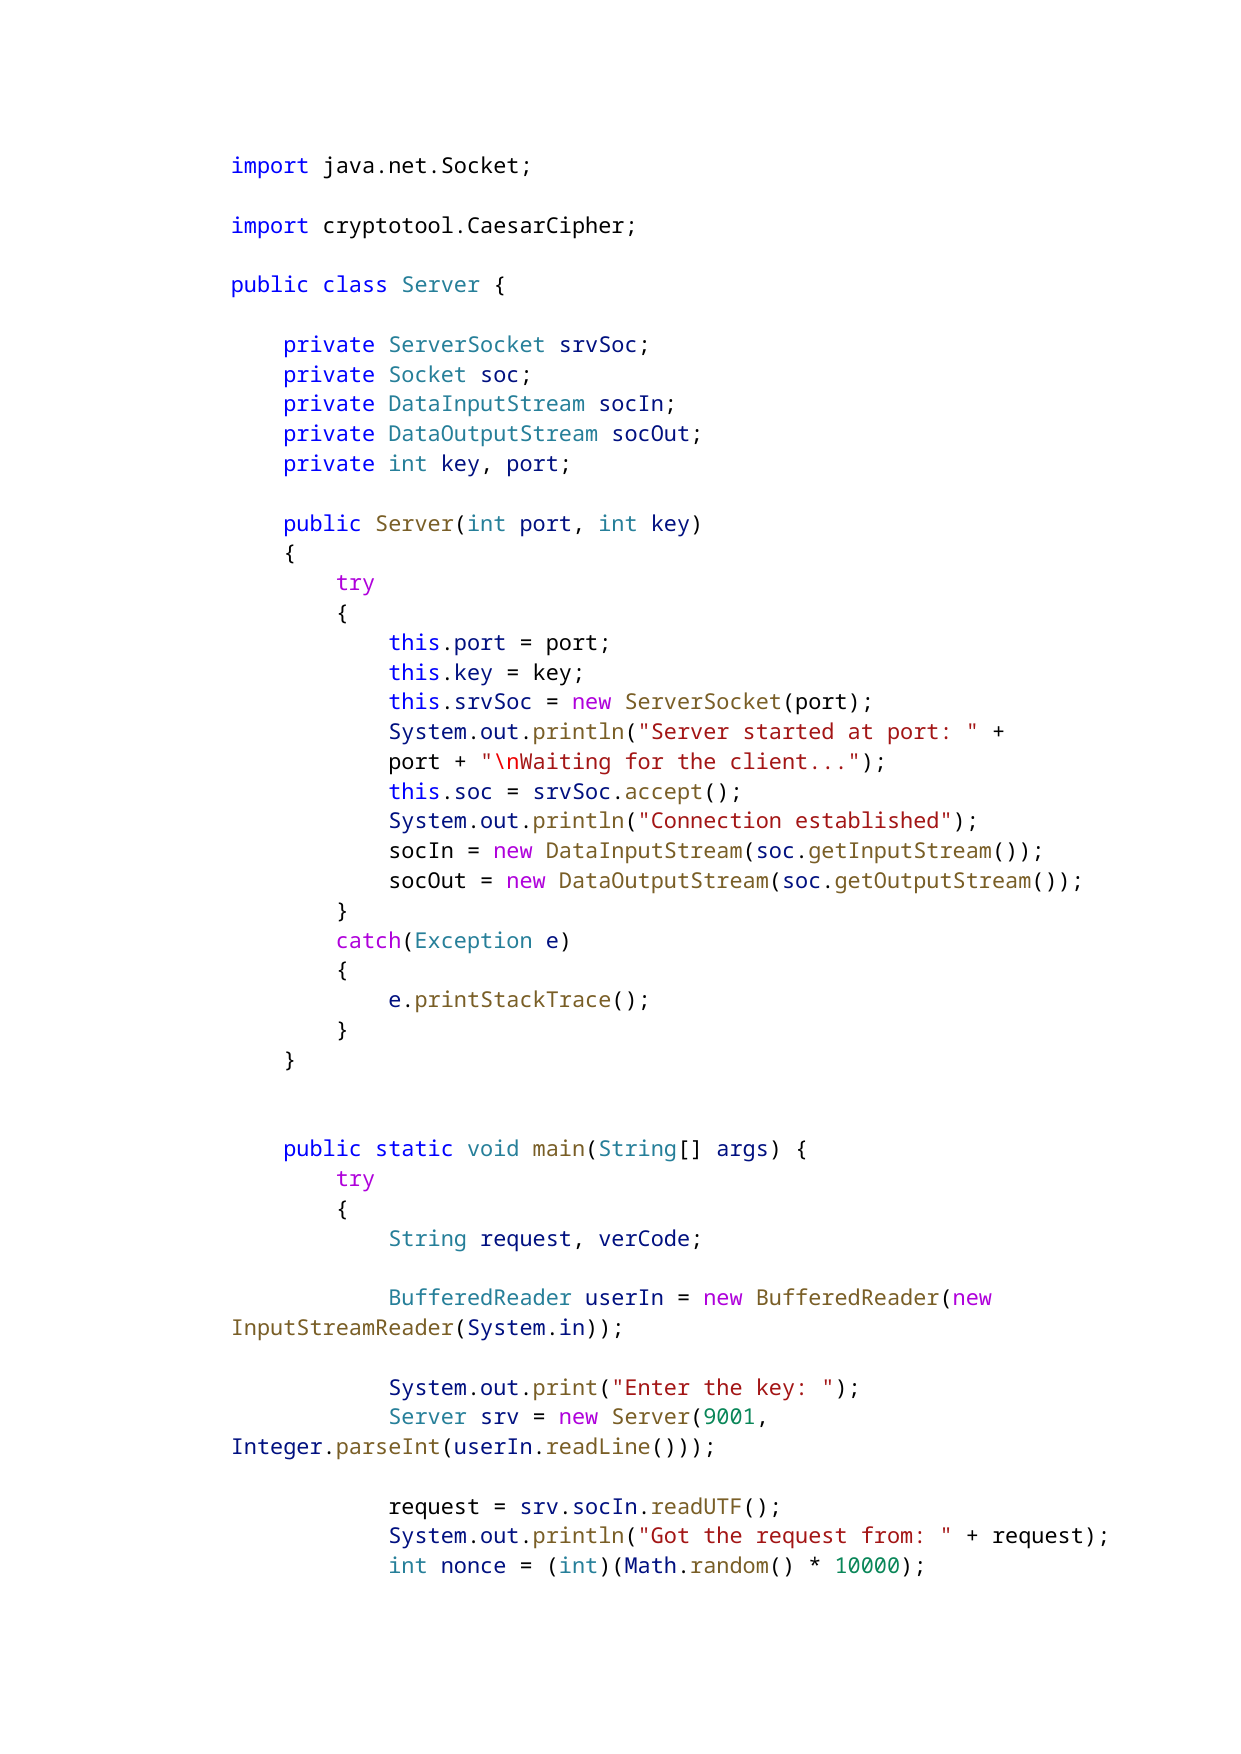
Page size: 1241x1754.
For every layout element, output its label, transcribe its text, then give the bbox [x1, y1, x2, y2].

text } [231, 1014, 1128, 1044]
text this.port = port; [231, 627, 1128, 656]
text } [231, 895, 1128, 924]
text public static void main(String[] args) { [231, 1133, 1128, 1163]
text BufferedReader userIn = new BufferedReader(new InputStreamReader(System.in)); [231, 1282, 1128, 1342]
text { [231, 537, 1128, 567]
text catch(Exception e) [231, 924, 1128, 954]
text { [231, 954, 1128, 984]
text port + "\nWaiting for the client..."); [231, 746, 1128, 776]
text private int key, port; [231, 448, 1128, 478]
text request = srv.socIn.readUTF(); [231, 1491, 1128, 1520]
text this.key = key; [231, 656, 1128, 686]
text System.out.println("Server started at port: " + [231, 716, 1128, 746]
text int nonce = (int)(Math.random() * 10000); [231, 1550, 1128, 1580]
text import java.net.Socket; [231, 150, 1128, 180]
text System.out.println("Got the request from: " + request); [231, 1520, 1128, 1550]
text { [231, 1193, 1128, 1222]
text socOut = new DataOutputStream(soc.getOutputStream()); [231, 865, 1128, 895]
text { [231, 597, 1128, 627]
text e.printStackTrace(); [231, 984, 1128, 1014]
text private DataInputStream socIn; [231, 388, 1128, 418]
text Server srv = new Server(9001, Integer.parseInt(userIn.readLine())); [231, 1401, 1128, 1461]
text System.out.println("Connection established"); [231, 805, 1128, 835]
text } [231, 1044, 1128, 1073]
text socIn = new DataInputStream(soc.getInputStream()); [231, 835, 1128, 865]
text private DataOutputStream socOut; [231, 418, 1128, 448]
text try [231, 1163, 1128, 1193]
text private Socket soc; [231, 358, 1128, 388]
text public class Server { [231, 269, 1128, 299]
text this.soc = srvSoc.accept(); [231, 776, 1128, 805]
text public Server(int port, int key) [231, 507, 1128, 537]
text System.out.print("Enter the key: "); [231, 1371, 1128, 1401]
text import cryptotool.CaesarCipher; [231, 209, 1128, 239]
text this.srvSoc = new ServerSocket(port); [231, 686, 1128, 716]
text try [231, 567, 1128, 597]
text private ServerSocket srvSoc; [231, 329, 1128, 358]
text String request, verCode; [231, 1222, 1128, 1252]
